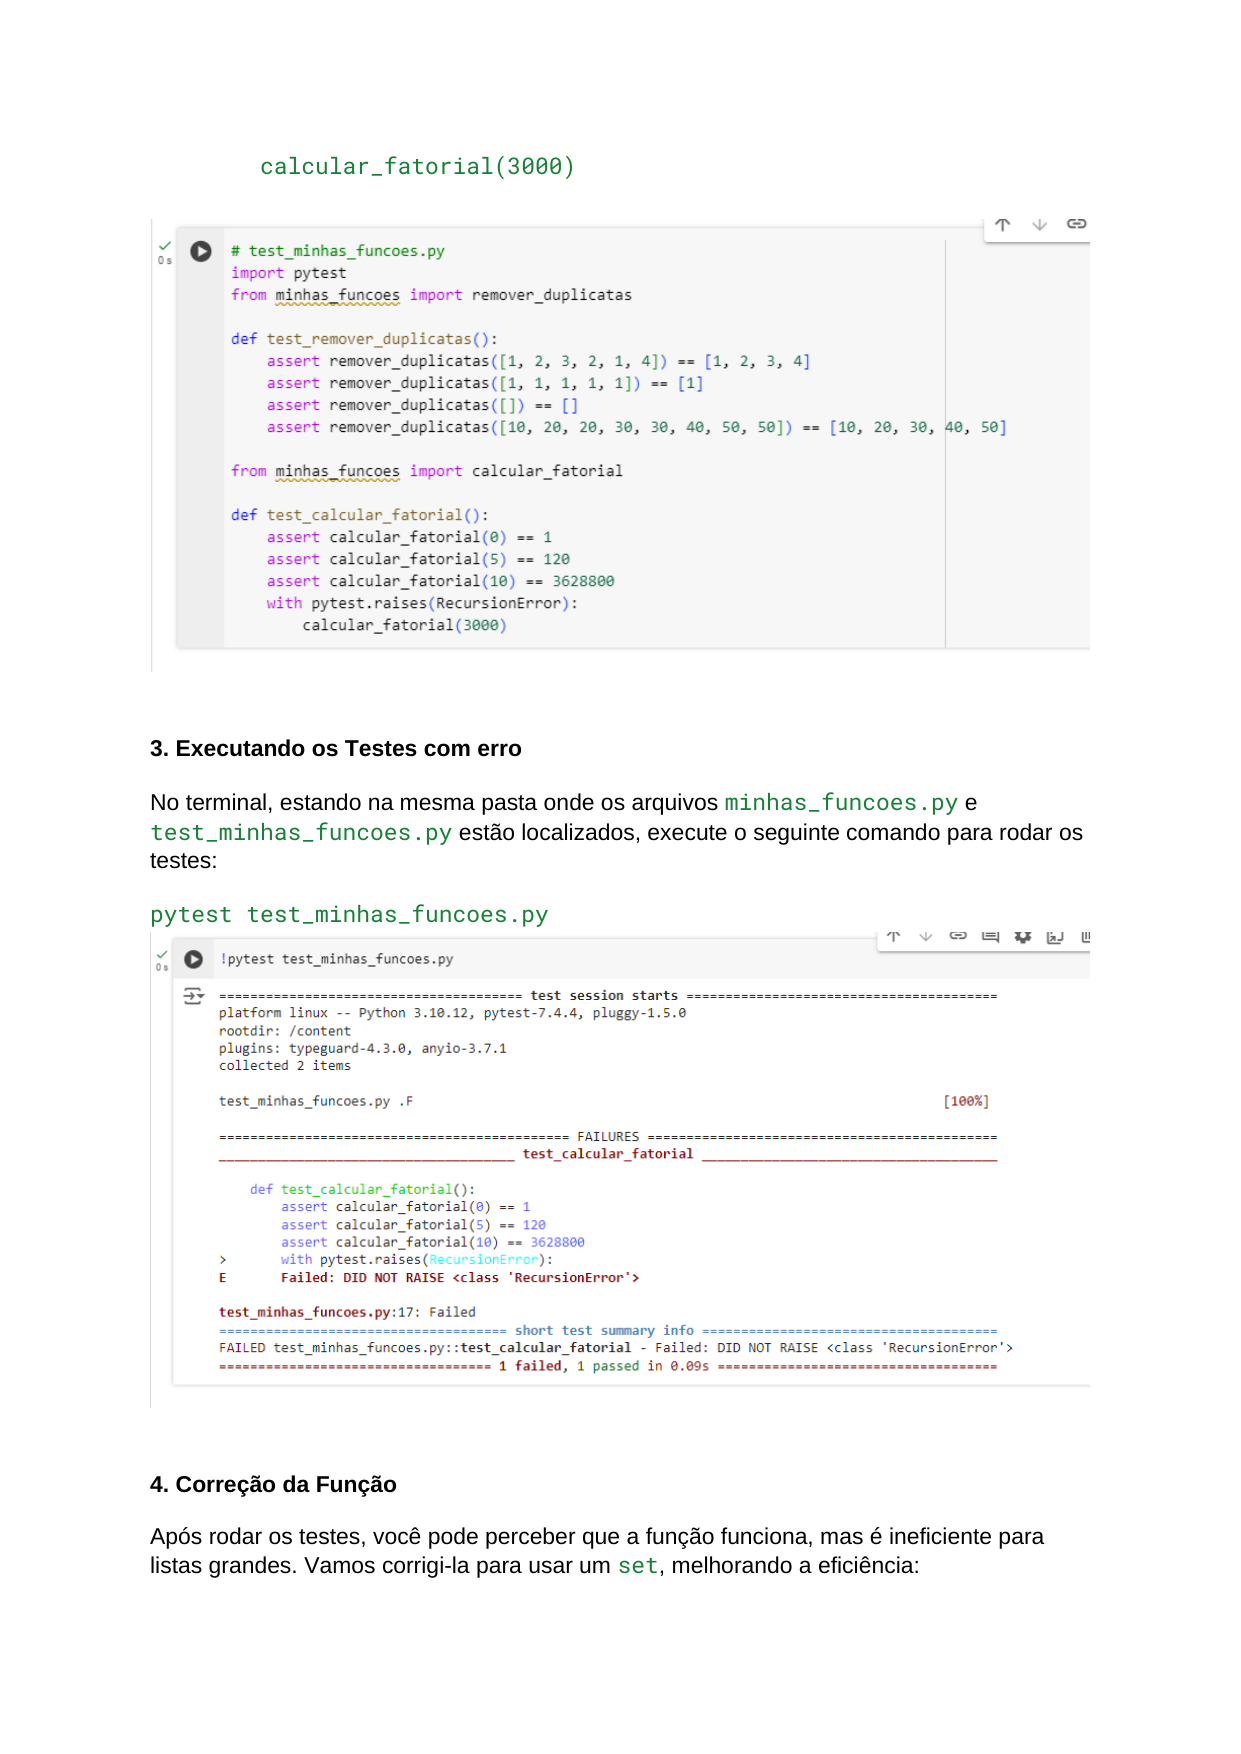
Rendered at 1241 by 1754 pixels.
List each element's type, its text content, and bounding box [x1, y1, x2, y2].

text No terminal, estando na mesma pasta onde os arquivos minhas_funcoes.py e test_minhas_funcoes.py estão localizados, execute o seguinte comando para rodar os testes: [150, 786, 1090, 873]
subtitle 3. Executando os Testes com erro [150, 735, 1090, 761]
text Após rodar os testes, você pode perceber que a função funciona, mas é ineficiente para listas grandes. Vamos corrigi-la para usar um set, melhorando a eficiência: [150, 1523, 1090, 1579]
picture [150, 932, 1091, 1408]
subtitle 4. Correção da Função [150, 1471, 1090, 1498]
text pytest test_minhas_funcoes.py [150, 898, 1090, 928]
picture [150, 219, 1091, 672]
text calcular_fatorial(3000) [150, 150, 1090, 180]
